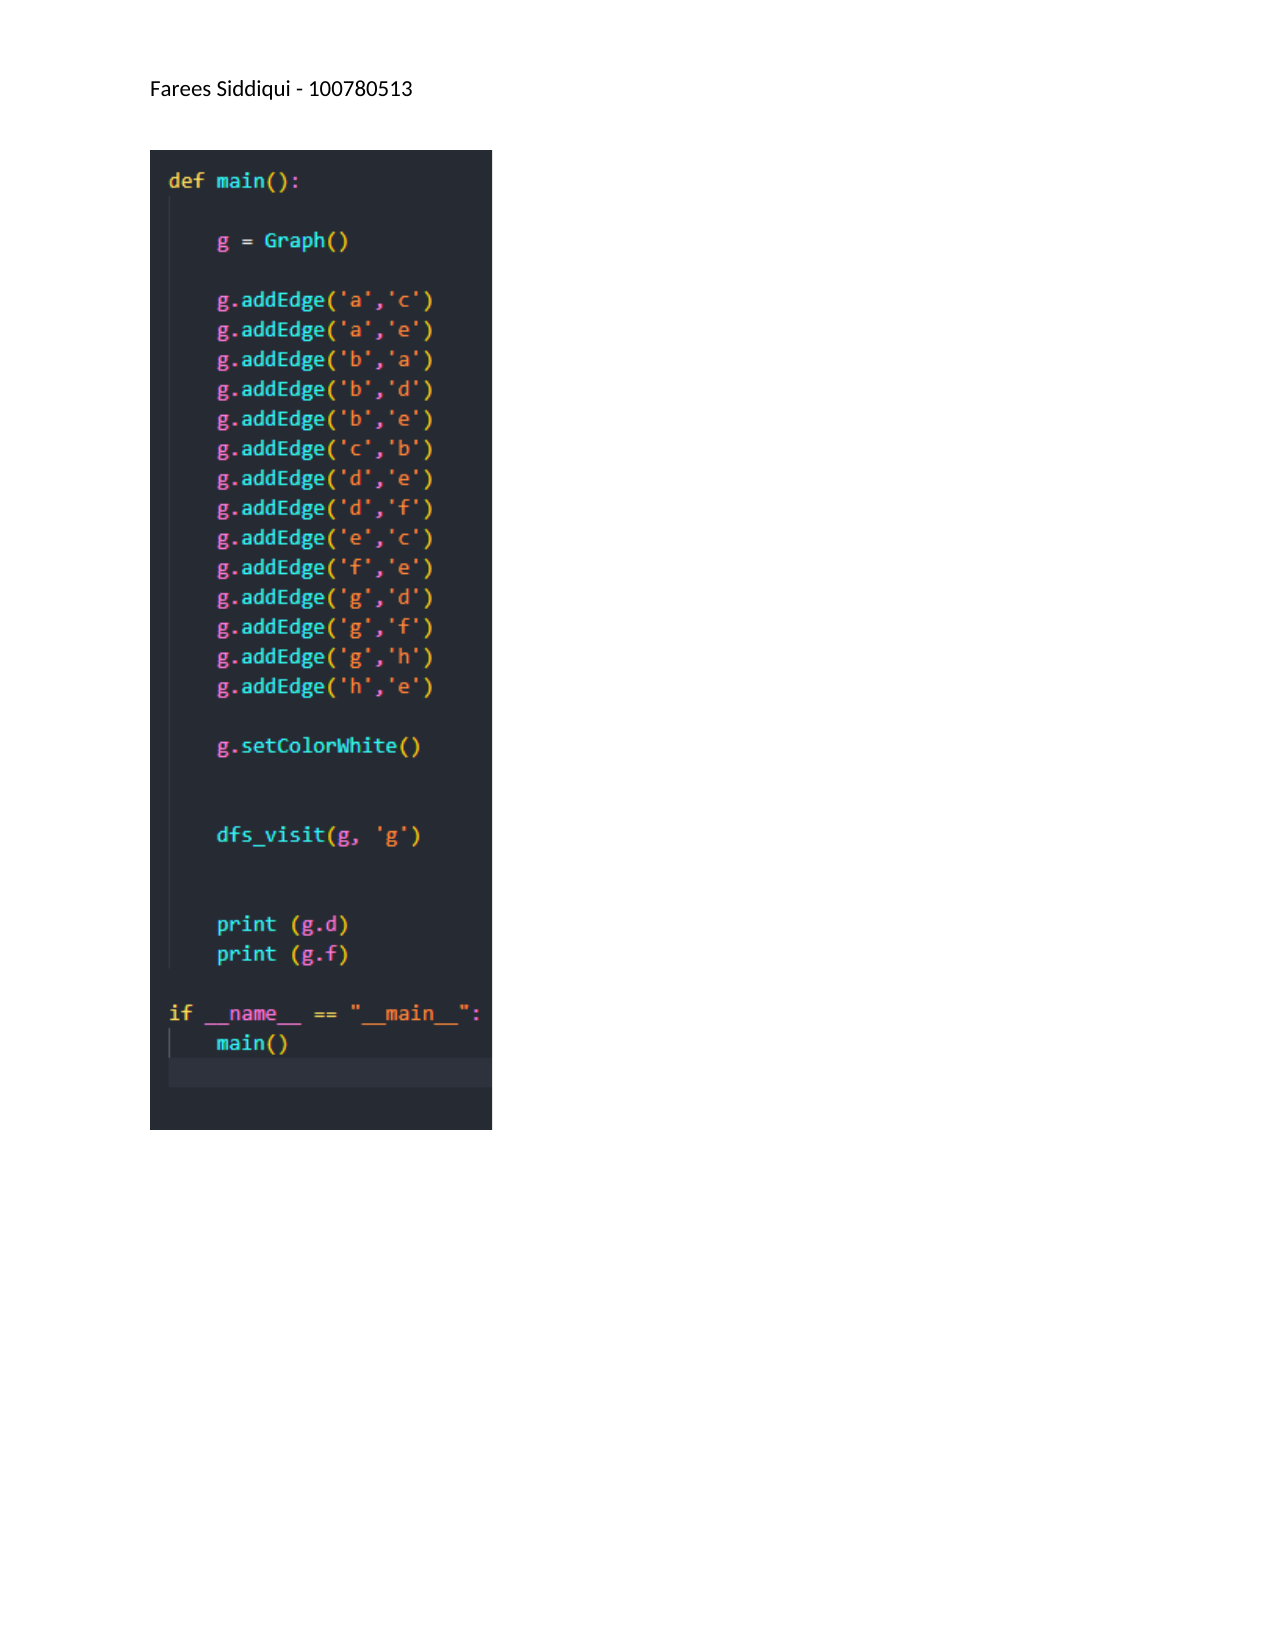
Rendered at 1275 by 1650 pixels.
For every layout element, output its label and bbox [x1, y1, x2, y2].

picture [150, 150, 493, 1130]
